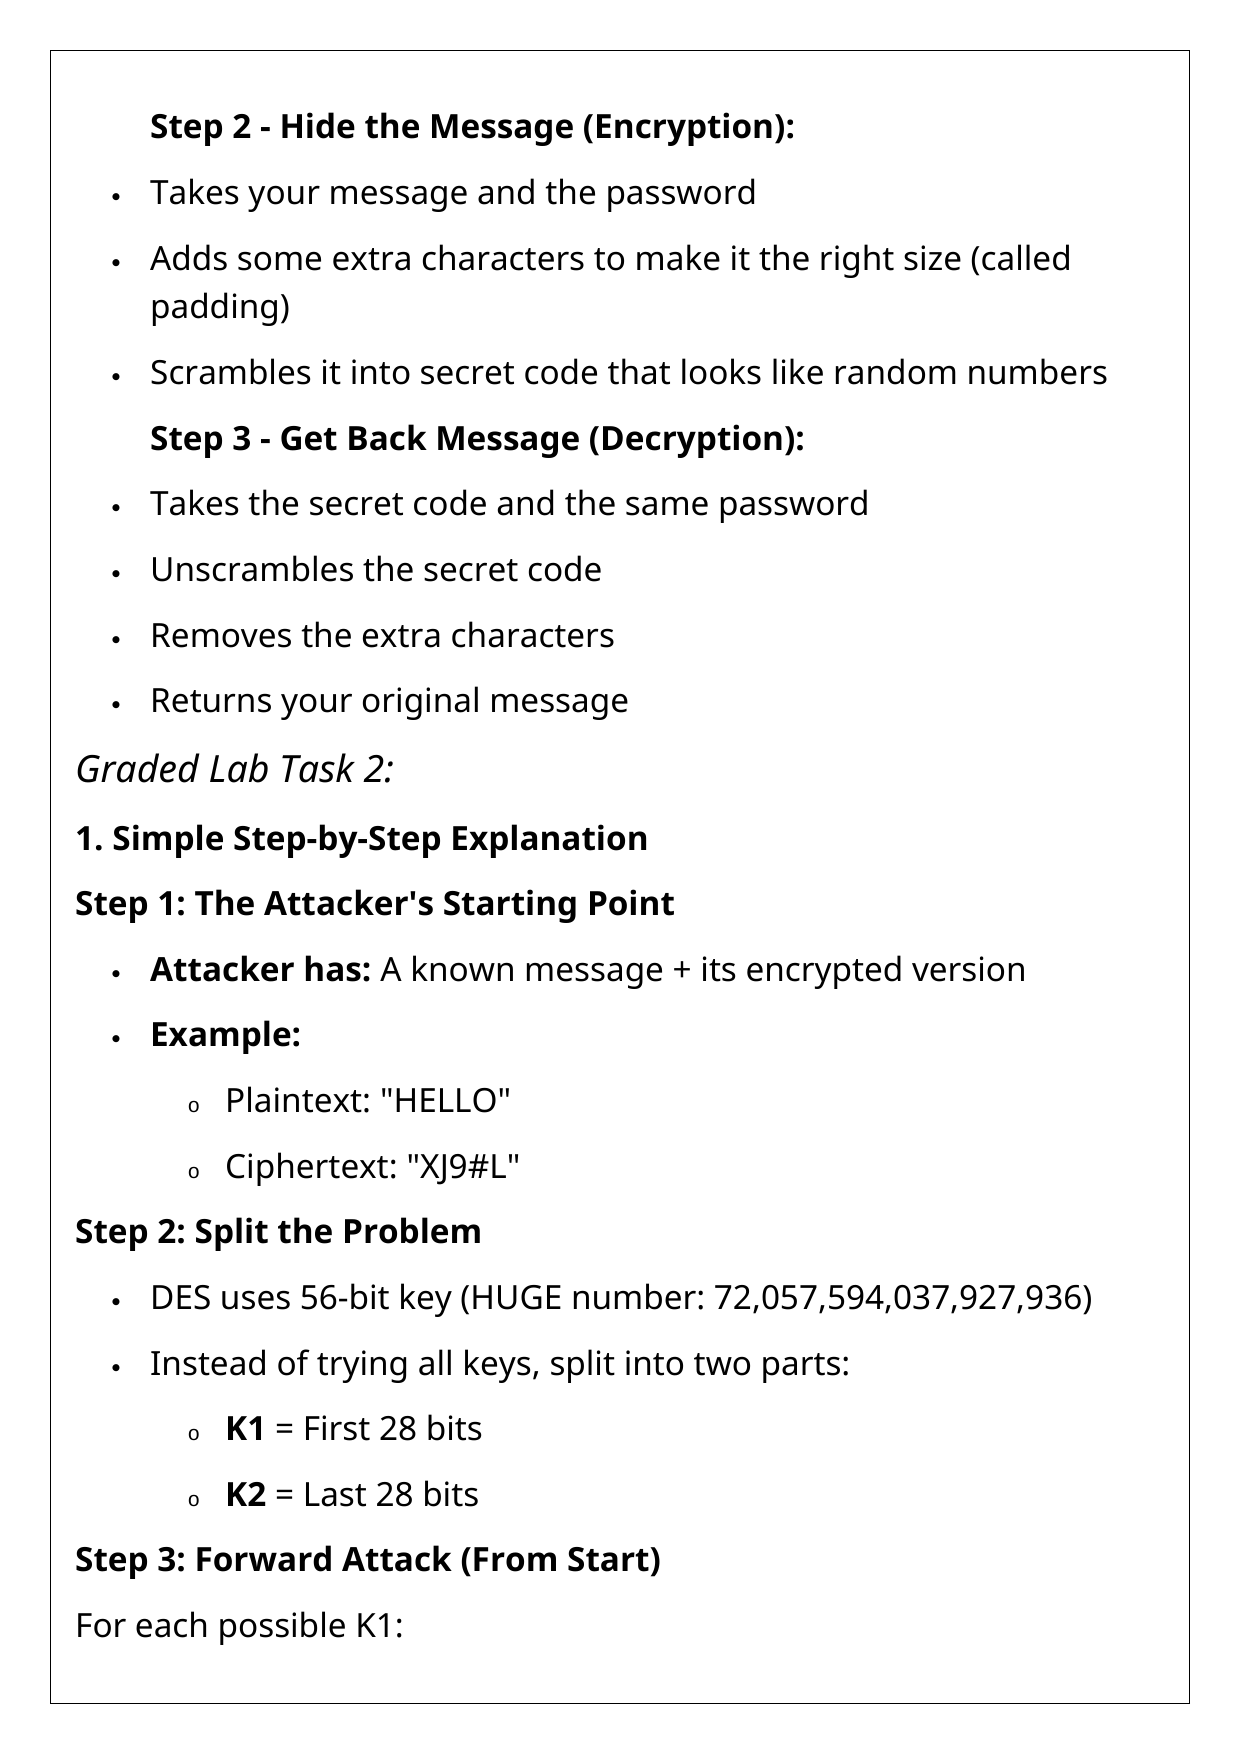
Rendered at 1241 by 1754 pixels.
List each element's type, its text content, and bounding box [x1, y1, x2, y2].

list K1 = First 28 bits [187, 1405, 1165, 1450]
text Step 2 - Hide the Message (Encryption): [150, 103, 1165, 148]
list Adds some extra characters to make it the right size (called padding) [112, 234, 1165, 329]
text For each possible K1: [75, 1602, 1165, 1647]
text Step 3 - Get Back Message (Decryption): [150, 414, 1165, 460]
list K2 = Last 28 bits [187, 1471, 1165, 1516]
list Attacker has: A known message + its encrypted version [112, 946, 1165, 991]
text Step 1: The Attacker's Starting Point [75, 880, 1165, 925]
list Takes the secret code and the same password [112, 480, 1165, 526]
list Takes your message and the password [112, 169, 1165, 214]
list Scrambles it into secret code that looks like random numbers [112, 349, 1165, 394]
list Returns your original message [112, 677, 1165, 722]
list Plaintext: "HELLO" [187, 1077, 1165, 1122]
list DES uses 56-bit key (HUGE number: 72,057,594,037,927,936) [112, 1274, 1165, 1319]
text Step 3: Forward Attack (From Start) [75, 1536, 1165, 1582]
list Example: [112, 1011, 1165, 1057]
text Graded Lab Task 2: [75, 743, 1165, 794]
text 1. Simple Step-by-Step Explanation [75, 814, 1165, 860]
list Removes the extra characters [112, 611, 1165, 657]
list Ciphertext: "XJ9#L" [187, 1142, 1165, 1188]
list Instead of trying all keys, split into two parts: [112, 1339, 1165, 1385]
list Unscrambles the secret code [112, 546, 1165, 591]
text Step 2: Split the Problem [75, 1208, 1165, 1253]
